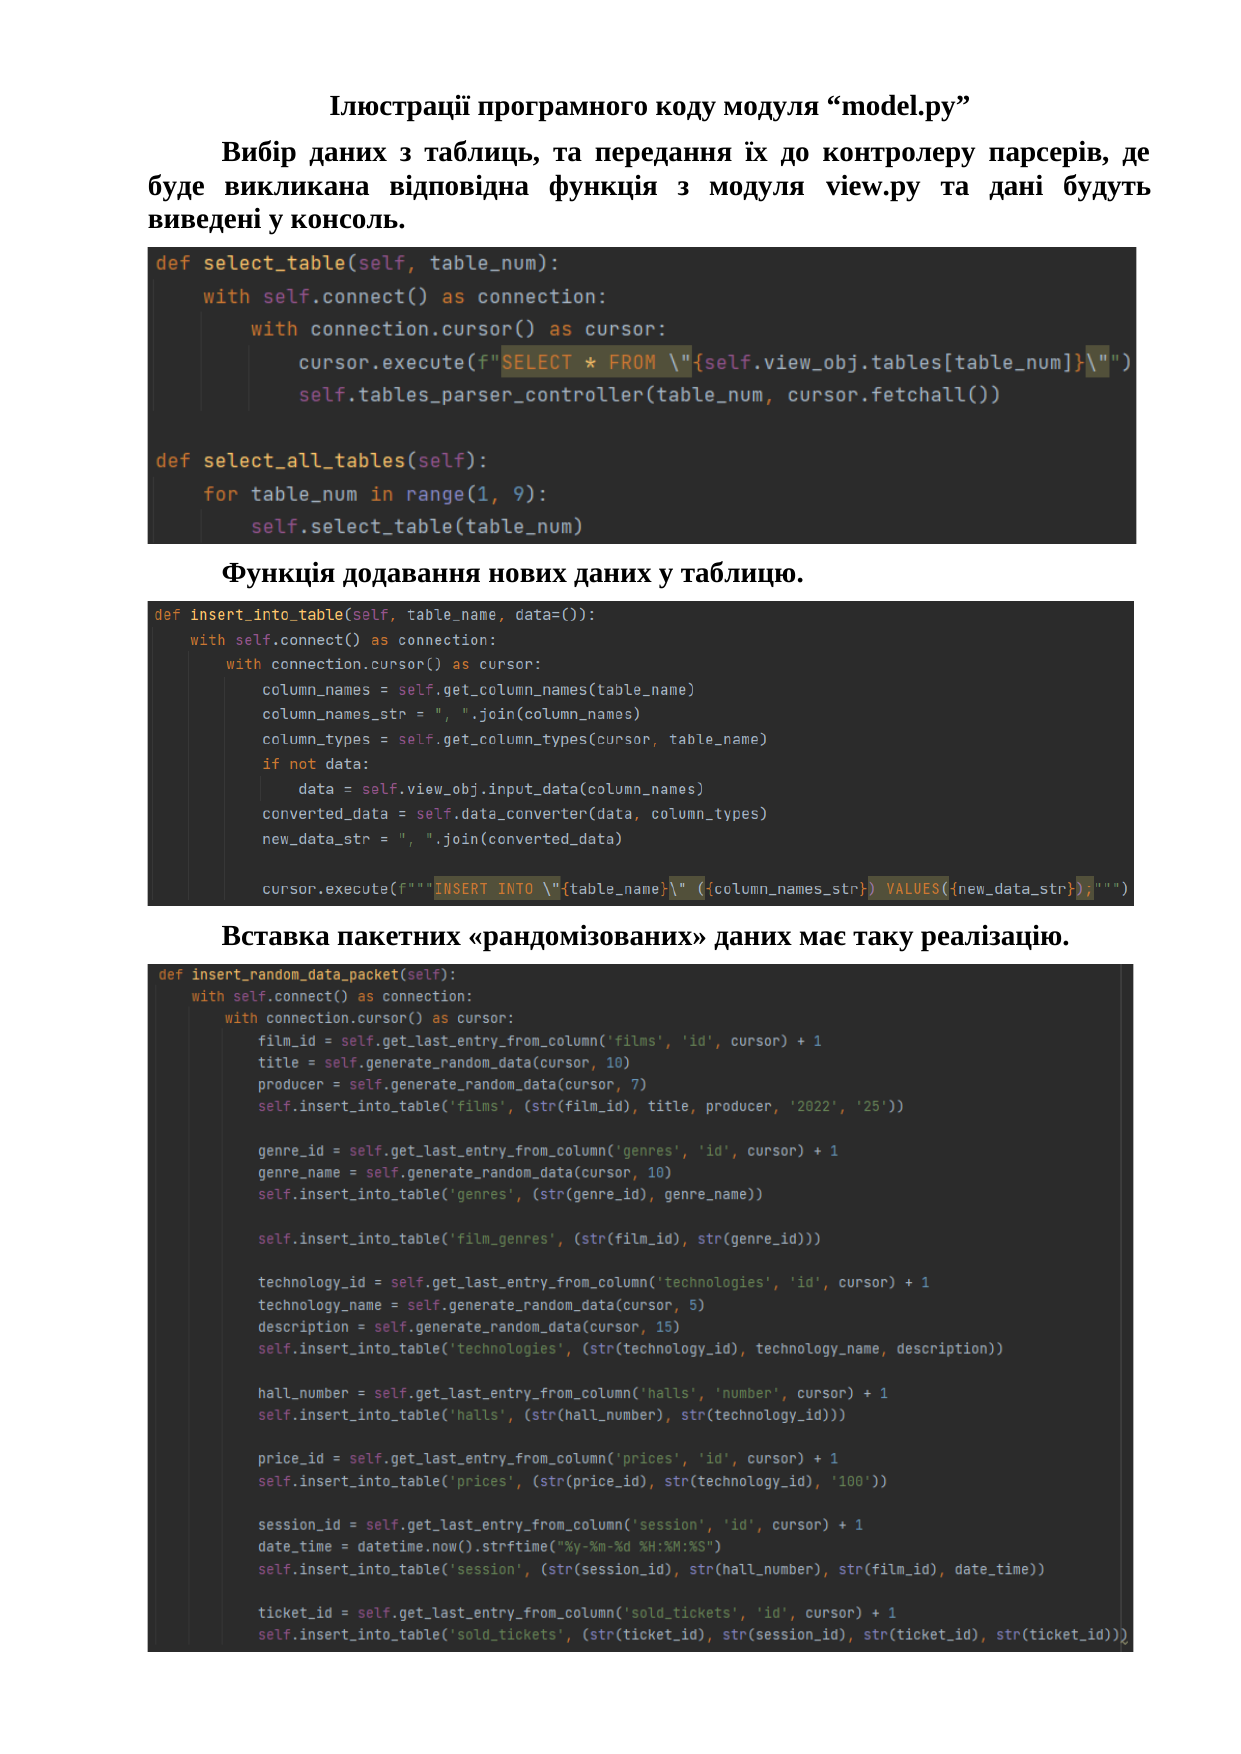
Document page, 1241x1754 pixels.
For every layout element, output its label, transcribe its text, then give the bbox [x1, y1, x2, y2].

picture [147, 247, 1137, 544]
text Функція додавання нових даних у таблицю. [148, 556, 1152, 589]
text Вибір даних з таблиць, та передання їх до контролеру парсерів, де буде викликана відповідна функція з модуля view.py та дані будуть виведені у консоль. [148, 134, 1152, 235]
picture [147, 964, 1134, 1652]
picture [147, 601, 1134, 906]
text Ілюстрації програмного коду модуля “model.py” [148, 88, 1152, 122]
text Вставка пакетних «рандомізованих» даних має таку реалізацію. [148, 918, 1152, 952]
